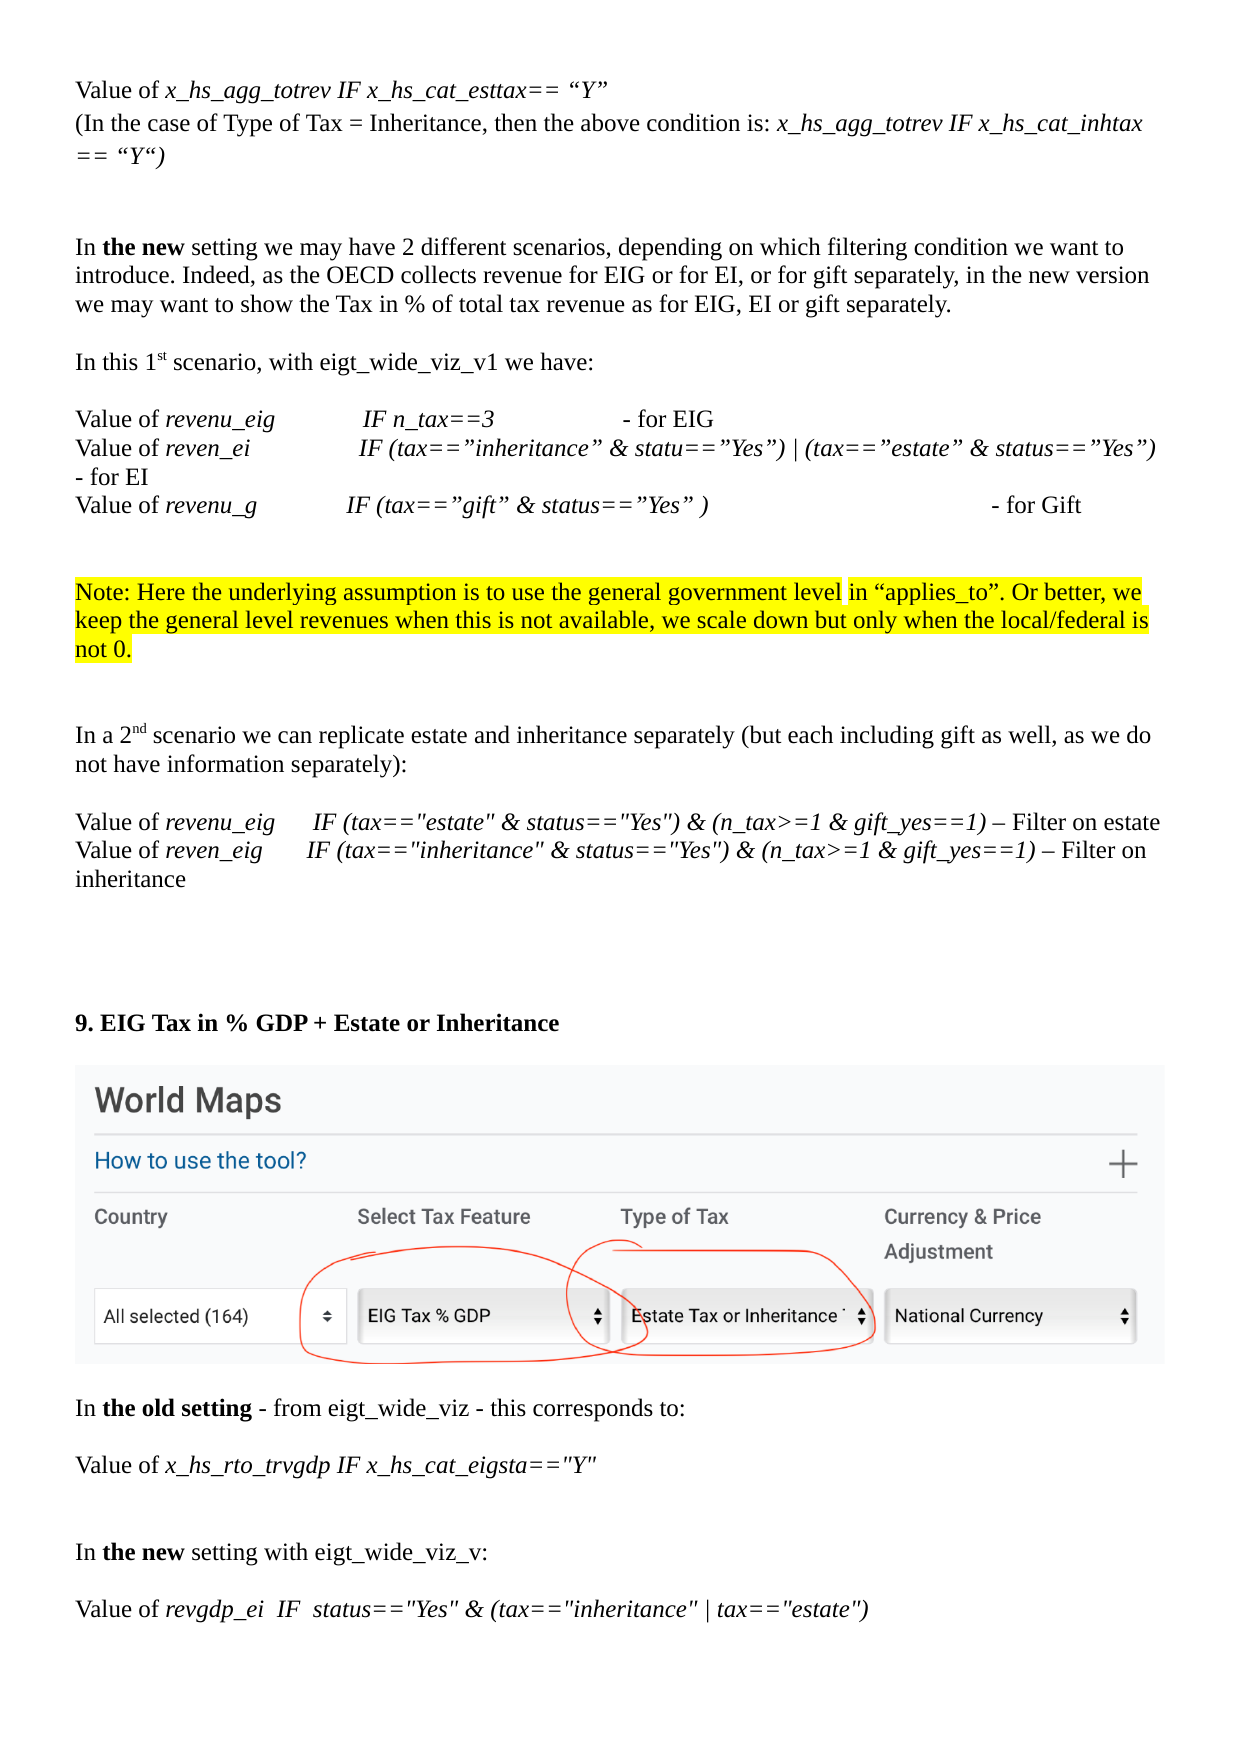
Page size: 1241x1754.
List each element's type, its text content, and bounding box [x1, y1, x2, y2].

text Value of x_hs_agg_totrev IF x_hs_cat_esttax== “Y” [75, 75, 1165, 104]
text 9. EIG Tax in % GDP + Estate or Inheritance [75, 1008, 1165, 1037]
text In the old setting - from eigt_wide_viz - this corresponds to: [75, 1393, 1165, 1422]
text (In the case of Type of Tax = Inheritance, then the above condition is: x_hs_agg_totrev IF x_hs_cat_inhtax == “Y“) [75, 108, 1165, 170]
text Value of revenu_eig IF n_tax==3 - for EIG [75, 404, 1165, 433]
text Value of reven_eig IF (tax=="inheritance" & status=="Yes") & (n_tax>=1 & gift_yes==1) – Filter on inheritance [75, 835, 1165, 893]
text Value of reven_ei IF (tax==”inheritance” & statu==”Yes”) | (tax==”estate” & status==”Yes”) - for EI [75, 433, 1165, 490]
text Value of x_hs_rto_trvgdp IF x_hs_cat_eigsta=="Y" [75, 1450, 1165, 1479]
text In this 1st scenario, with eigt_wide_viz_v1 we have: [75, 347, 1165, 375]
text In the new setting we may have 2 different scenarios, depending on which filtering condition we want to introduce. Indeed, as the OECD collects revenue for EIG or for EI, or for gift separately, in the new version we may want to show the Tax in % of total tax revenue as for EIG, EI or gift separately. [75, 232, 1165, 318]
text Value of revenu_eig IF (tax=="estate" & status=="Yes") & (n_tax>=1 & gift_yes==1) – Filter on estate [75, 807, 1165, 835]
text In the new setting with eigt_wide_viz_v: [75, 1537, 1165, 1565]
text Value of revenu_g IF (tax==”gift” & status==”Yes” ) - for Gift [75, 490, 1165, 519]
text Value of revgdp_ei IF status=="Yes" & (tax=="inheritance" | tax=="estate") [75, 1594, 1165, 1623]
text In a 2nd scenario we can replicate estate and inheritance separately (but each including gift as well, as we do not have information separately): [75, 720, 1165, 778]
picture [75, 1065, 1165, 1364]
text Note: Here the underlying assumption is to use the general government level in “applies_to”. Or better, we keep the general level revenues when this is not available, we scale down but only when the local/federal is not 0. [132, 577, 1165, 663]
